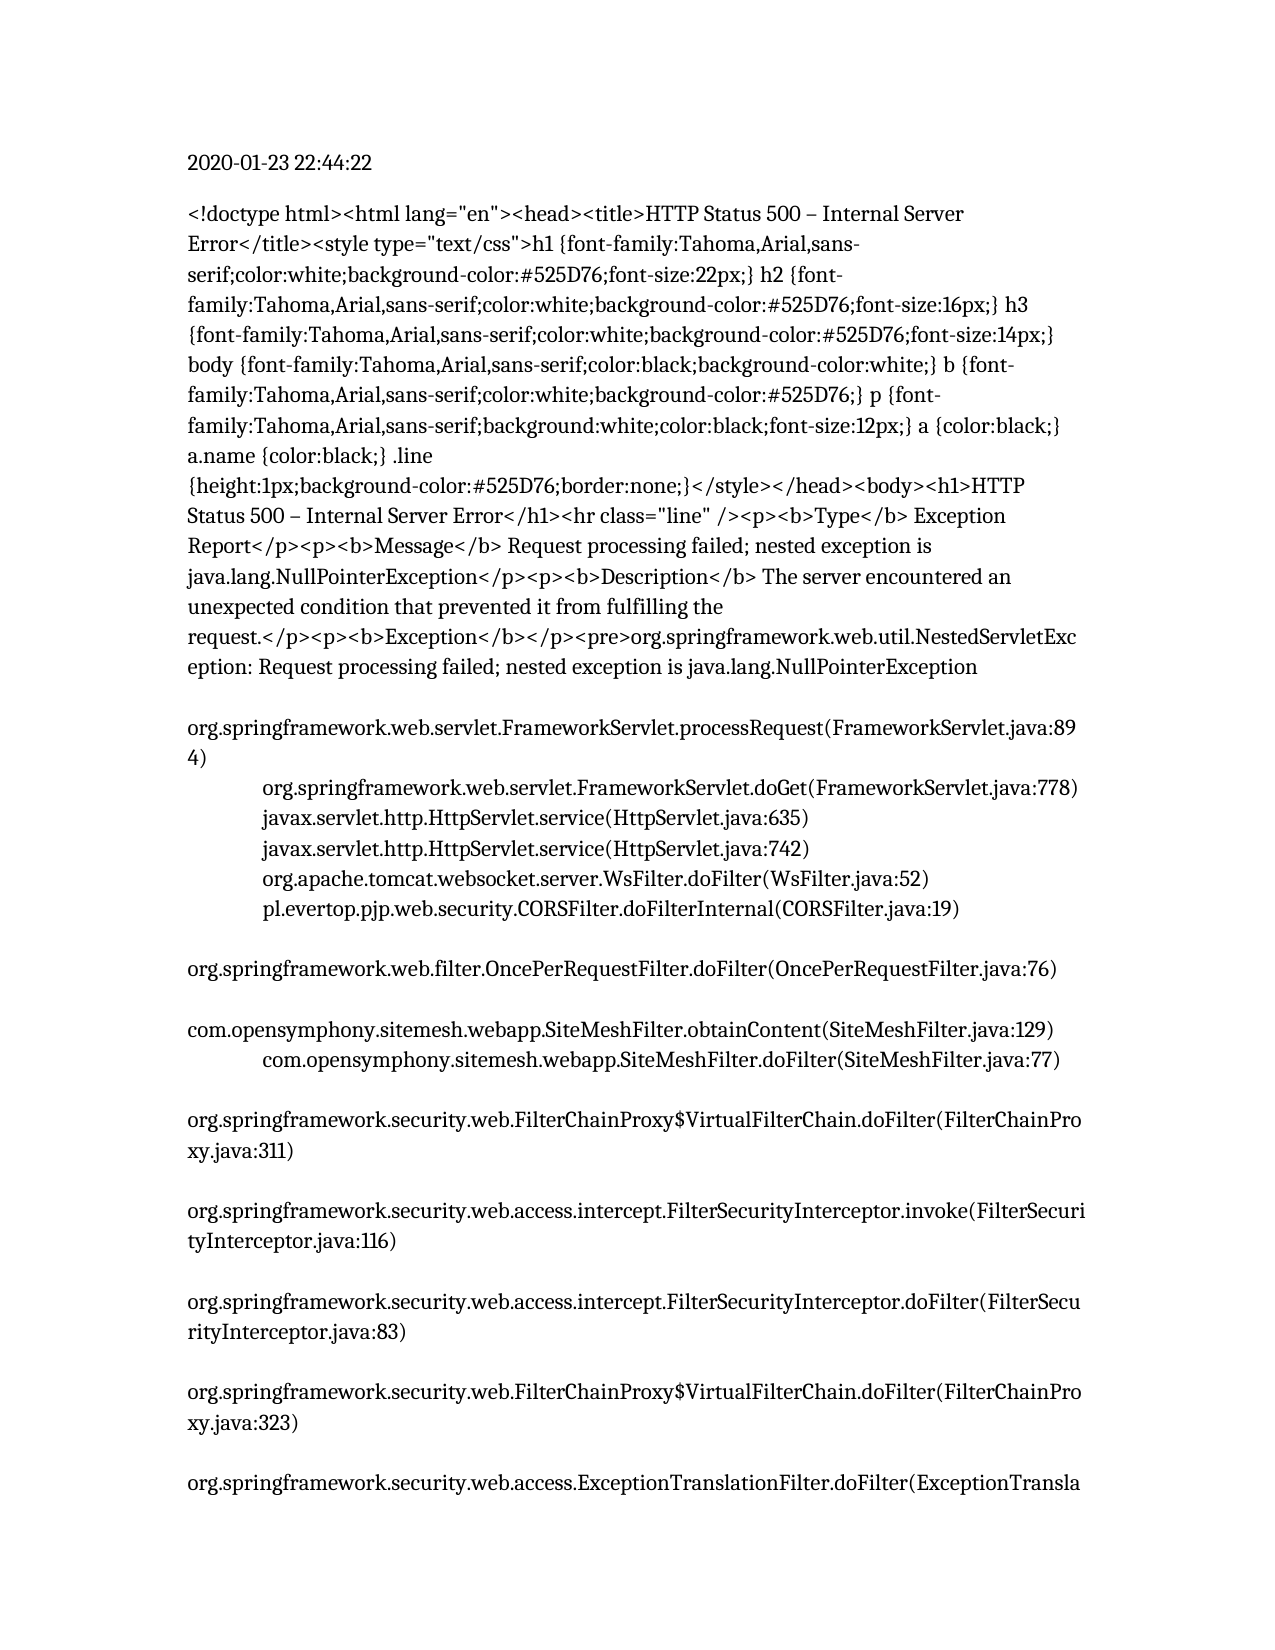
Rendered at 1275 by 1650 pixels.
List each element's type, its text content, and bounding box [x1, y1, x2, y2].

text 2020-01-23 22:44:22 [187, 150, 1087, 176]
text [187, 201, 1087, 1496]
